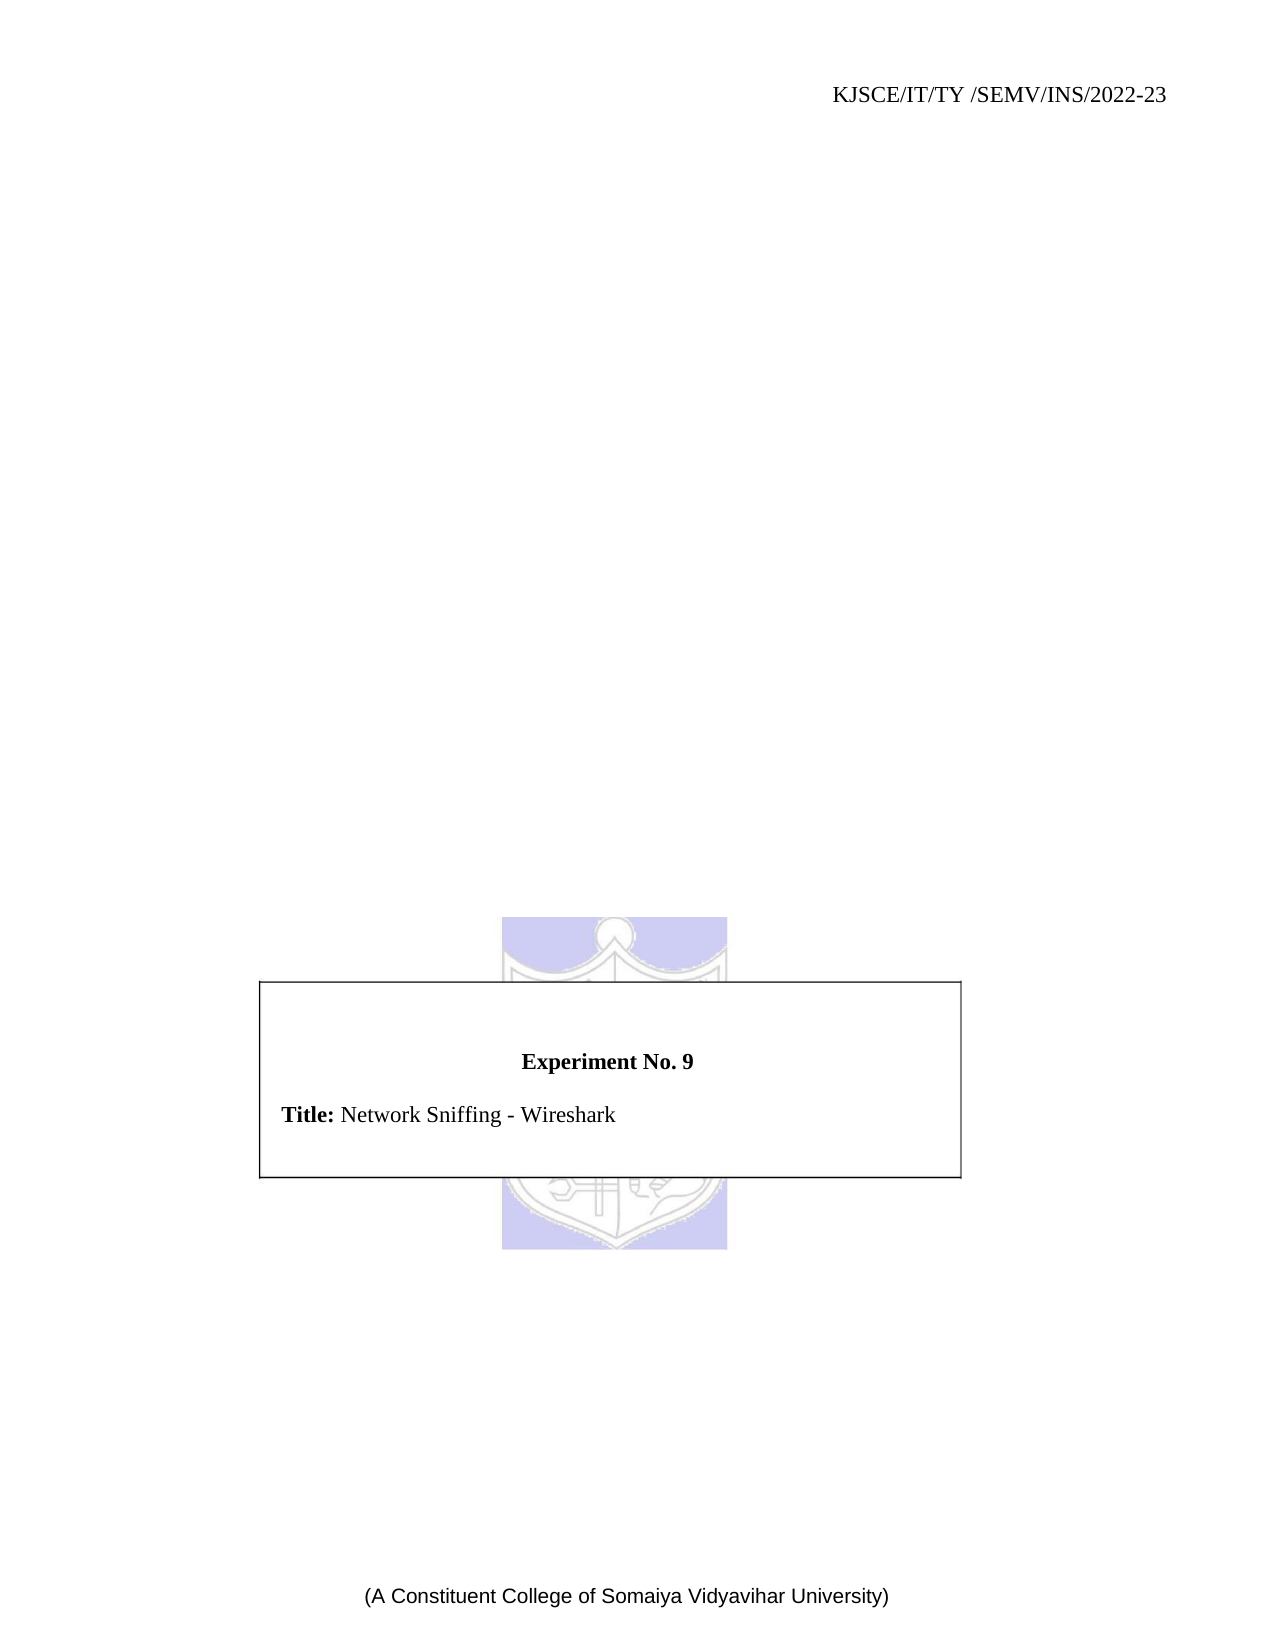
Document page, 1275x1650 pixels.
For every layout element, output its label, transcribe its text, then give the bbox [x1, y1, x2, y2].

title Experiment No. 9 [281, 1048, 1171, 1075]
title Title: Network Sniffing - Wireshark [281, 1101, 1171, 1127]
picture [258, 917, 962, 1250]
